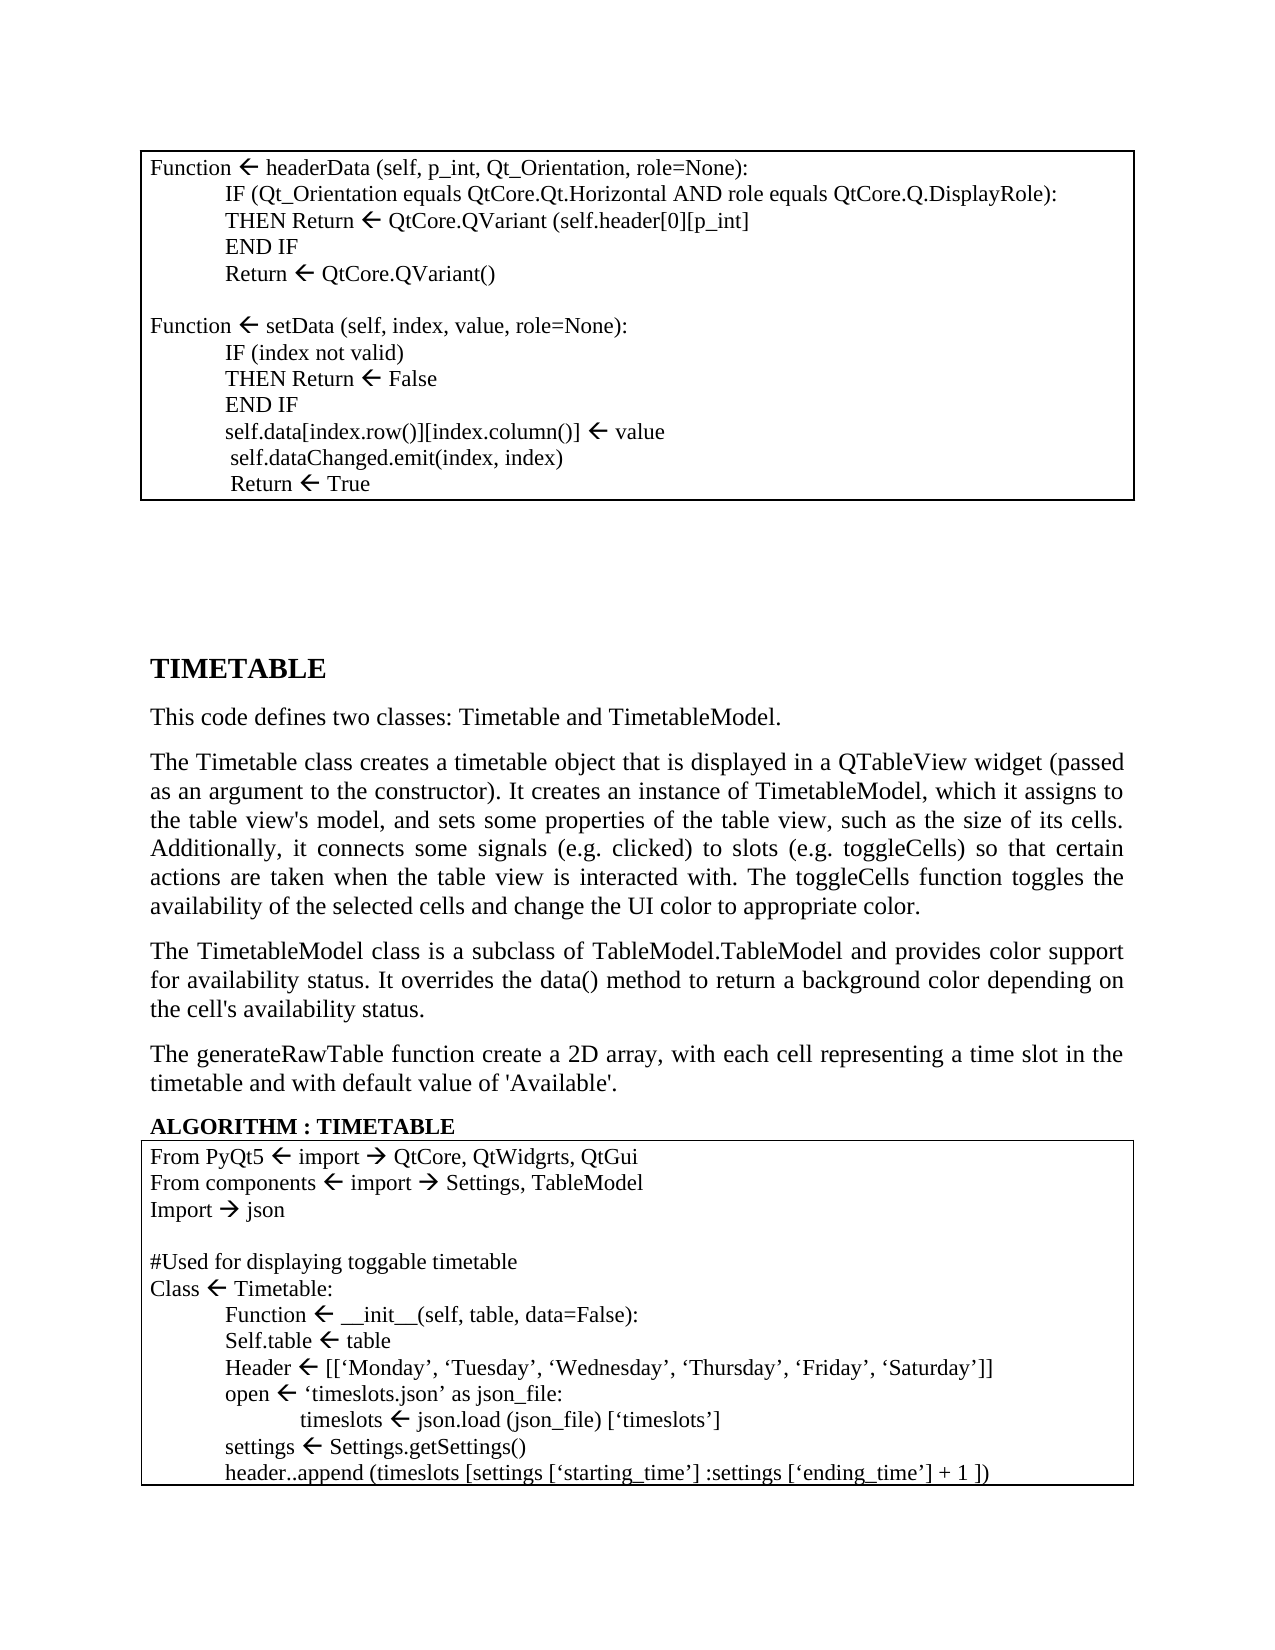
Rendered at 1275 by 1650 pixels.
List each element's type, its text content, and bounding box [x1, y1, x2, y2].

text header..append (timeslots [settings [‘starting_time’] :settings [‘ending_time’] + 1 ]) [150, 1459, 1125, 1484]
text END IF [150, 233, 1125, 259]
text Function headerData (self, p_int, Qt_Orientation, role=None): [142, 152, 1133, 181]
text The Timetable class creates a timetable object that is displayed in a QTableView widget (passed as an argument to the constructor). It creates an instance of TimetableModel, which it assigns to the table view's model, and sets some properties of the table view, such as the size of its cells. Additionally, it connects some signals (e.g. clicked) to slots (e.g. toggleCells) so that certain actions are taken when the table view is interacted with. The toggleCells function toggles the availability of the selected cells and change the UI color to appropriate color. [150, 747, 1125, 920]
text timeslots json.load (json_file) [‘timeslots’] [150, 1406, 1125, 1433]
text Return QtCore.QVariant() [150, 259, 1125, 286]
text Header [[‘Monday’, ‘Tuesday’, ‘Wednesday’, ‘Thursday’, ‘Friday’, ‘Saturday’]] [150, 1354, 1125, 1380]
text self.data[index.row()][index.column()] value [150, 418, 1125, 444]
text TIMETABLE [150, 652, 1125, 685]
text Class Timetable: [150, 1275, 1125, 1301]
text open ‘timeslots.json’ as json_file: [150, 1380, 1125, 1406]
text This code defines two classes: Timetable and TimetableModel. [150, 702, 1125, 731]
text END IF [150, 391, 1125, 418]
text THEN Return False [150, 365, 1125, 391]
text The generateRawTable function create a 2D array, with each cell representing a time slot in the timetable and with default value of 'Available'. [150, 1039, 1125, 1097]
text Import json [150, 1196, 1125, 1222]
text IF (Qt_Orientation equals QtCore.Qt.Horizontal AND role equals QtCore.Q.DisplayRole): [150, 181, 1125, 207]
text settings Settings.getSettings() [150, 1433, 1125, 1459]
text The TimetableModel class is a subclass of TableModel.TableModel and provides color support for availability status. It overrides the data() method to return a background color depending on the cell's availability status. [150, 936, 1125, 1023]
text ALGORITHM : TIMETABLE [150, 1113, 1125, 1140]
text Function setData (self, index, value, role=None): [150, 312, 1125, 339]
text Function __init__(self, table, data=False): [150, 1301, 1125, 1327]
text #Used for displaying toggable timetable [150, 1248, 1125, 1275]
text self.dataChanged.emit(index, index) [150, 444, 1125, 466]
text THEN Return QtCore.QVariant (self.header[0][p_int] [150, 207, 1125, 233]
text From PyQt5 import QtCore, QtWidgrts, QtGui [142, 1141, 1133, 1169]
text Return True [142, 466, 1133, 499]
text Self.table table [150, 1327, 1125, 1354]
text From components import Settings, TableModel [150, 1169, 1125, 1196]
text IF (index not valid) [150, 339, 1125, 365]
